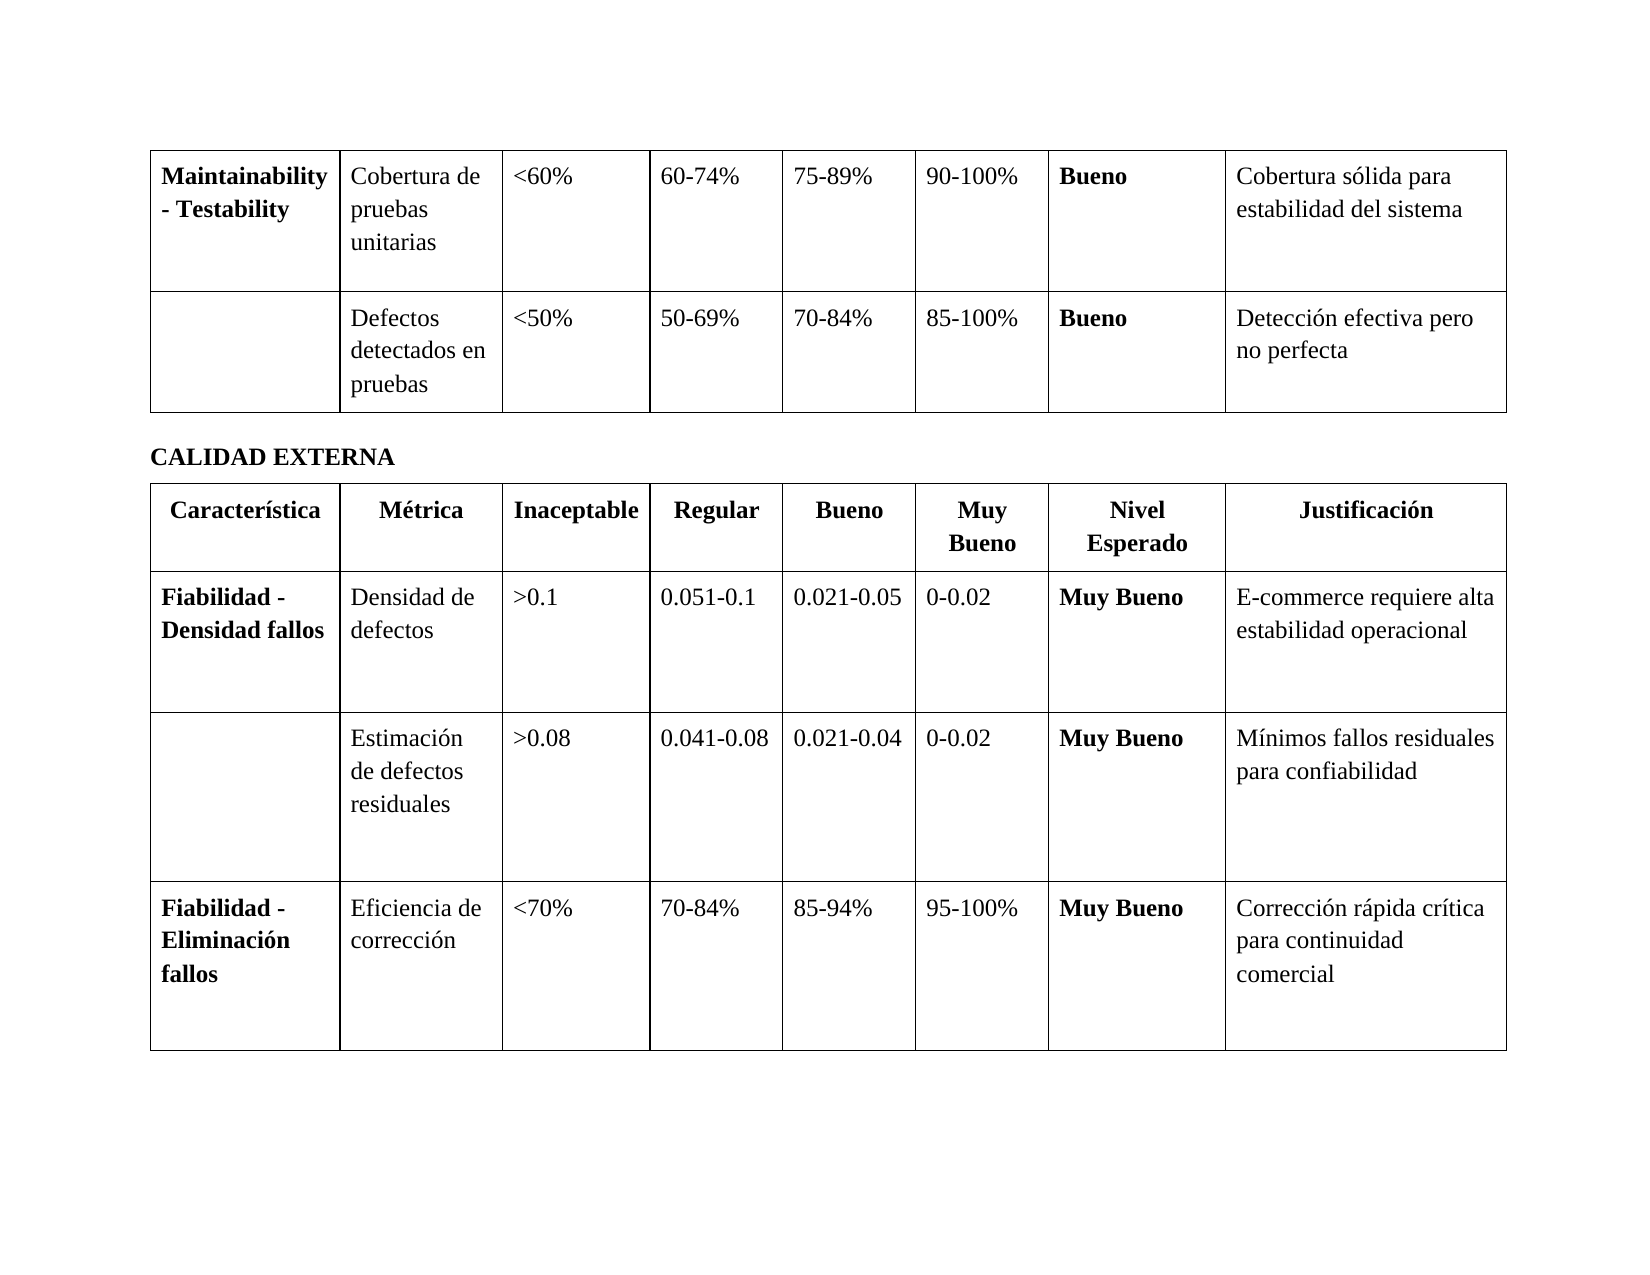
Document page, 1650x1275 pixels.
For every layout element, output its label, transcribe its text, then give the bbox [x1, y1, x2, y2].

table_cell E-commerce requiere alta estabilidad operacional [1226, 572, 1506, 712]
table_cell Muy Bueno [1049, 713, 1225, 881]
table_cell Bueno [1049, 151, 1225, 291]
table_cell 95-100% [916, 882, 1048, 1050]
table_header Regular [651, 484, 782, 571]
table_cell Muy Bueno [1049, 882, 1225, 1050]
table_cell Bueno [1049, 292, 1225, 412]
table_cell 0.041-0.08 [651, 713, 782, 881]
table_cell 60-74% [651, 151, 782, 291]
table_header Métrica [341, 484, 502, 571]
table_cell <60% [503, 151, 649, 291]
table_cell Mínimos fallos residuales para confiabilidad [1226, 713, 1506, 881]
table_cell 0.051-0.1 [651, 572, 782, 712]
table_cell >0.1 [503, 572, 649, 712]
table_cell Eficiencia de corrección [341, 882, 502, 1050]
table_cell Muy Bueno [1049, 572, 1225, 712]
table_header Nivel Esperado [1049, 484, 1225, 571]
table_cell Detección efectiva pero no perfecta [1226, 292, 1506, 412]
table_header Justificación [1226, 484, 1506, 571]
table_header Bueno [783, 484, 915, 571]
table_cell 50-69% [651, 292, 782, 412]
table_header Muy Bueno [916, 484, 1048, 571]
table_cell Defectos detectados en pruebas [341, 292, 502, 412]
table_cell 0.021-0.04 [783, 713, 915, 881]
table_cell 85-100% [916, 292, 1048, 412]
table_cell Fiabilidad - Eliminación fallos [151, 882, 339, 1050]
table_header Característica [151, 484, 339, 571]
table_cell Maintainability - Testability [151, 151, 339, 291]
table_cell <50% [503, 292, 649, 412]
table_cell 90-100% [916, 151, 1048, 291]
table_cell 0-0.02 [916, 713, 1048, 881]
table_cell Cobertura de pruebas unitarias [341, 151, 502, 291]
table_cell 70-84% [783, 292, 915, 412]
table_cell [151, 292, 339, 412]
table_cell 70-84% [651, 882, 782, 1050]
table_cell 85-94% [783, 882, 915, 1050]
table_cell Fiabilidad - Densidad fallos [151, 572, 339, 712]
subtitle CALIDAD EXTERNA [150, 442, 1500, 471]
table_header Inaceptable [503, 484, 649, 571]
table_cell >0.08 [503, 713, 649, 881]
table_cell Corrección rápida crítica para continuidad comercial [1226, 882, 1506, 1050]
table_cell 0-0.02 [916, 572, 1048, 712]
table_cell Estimación de defectos residuales [341, 713, 502, 881]
table_cell Densidad de defectos [341, 572, 502, 712]
table_cell 75-89% [783, 151, 915, 291]
table_cell 0.021-0.05 [783, 572, 915, 712]
table_cell <70% [503, 882, 649, 1050]
table_cell [151, 713, 339, 881]
table_cell Cobertura sólida para estabilidad del sistema [1226, 151, 1506, 291]
